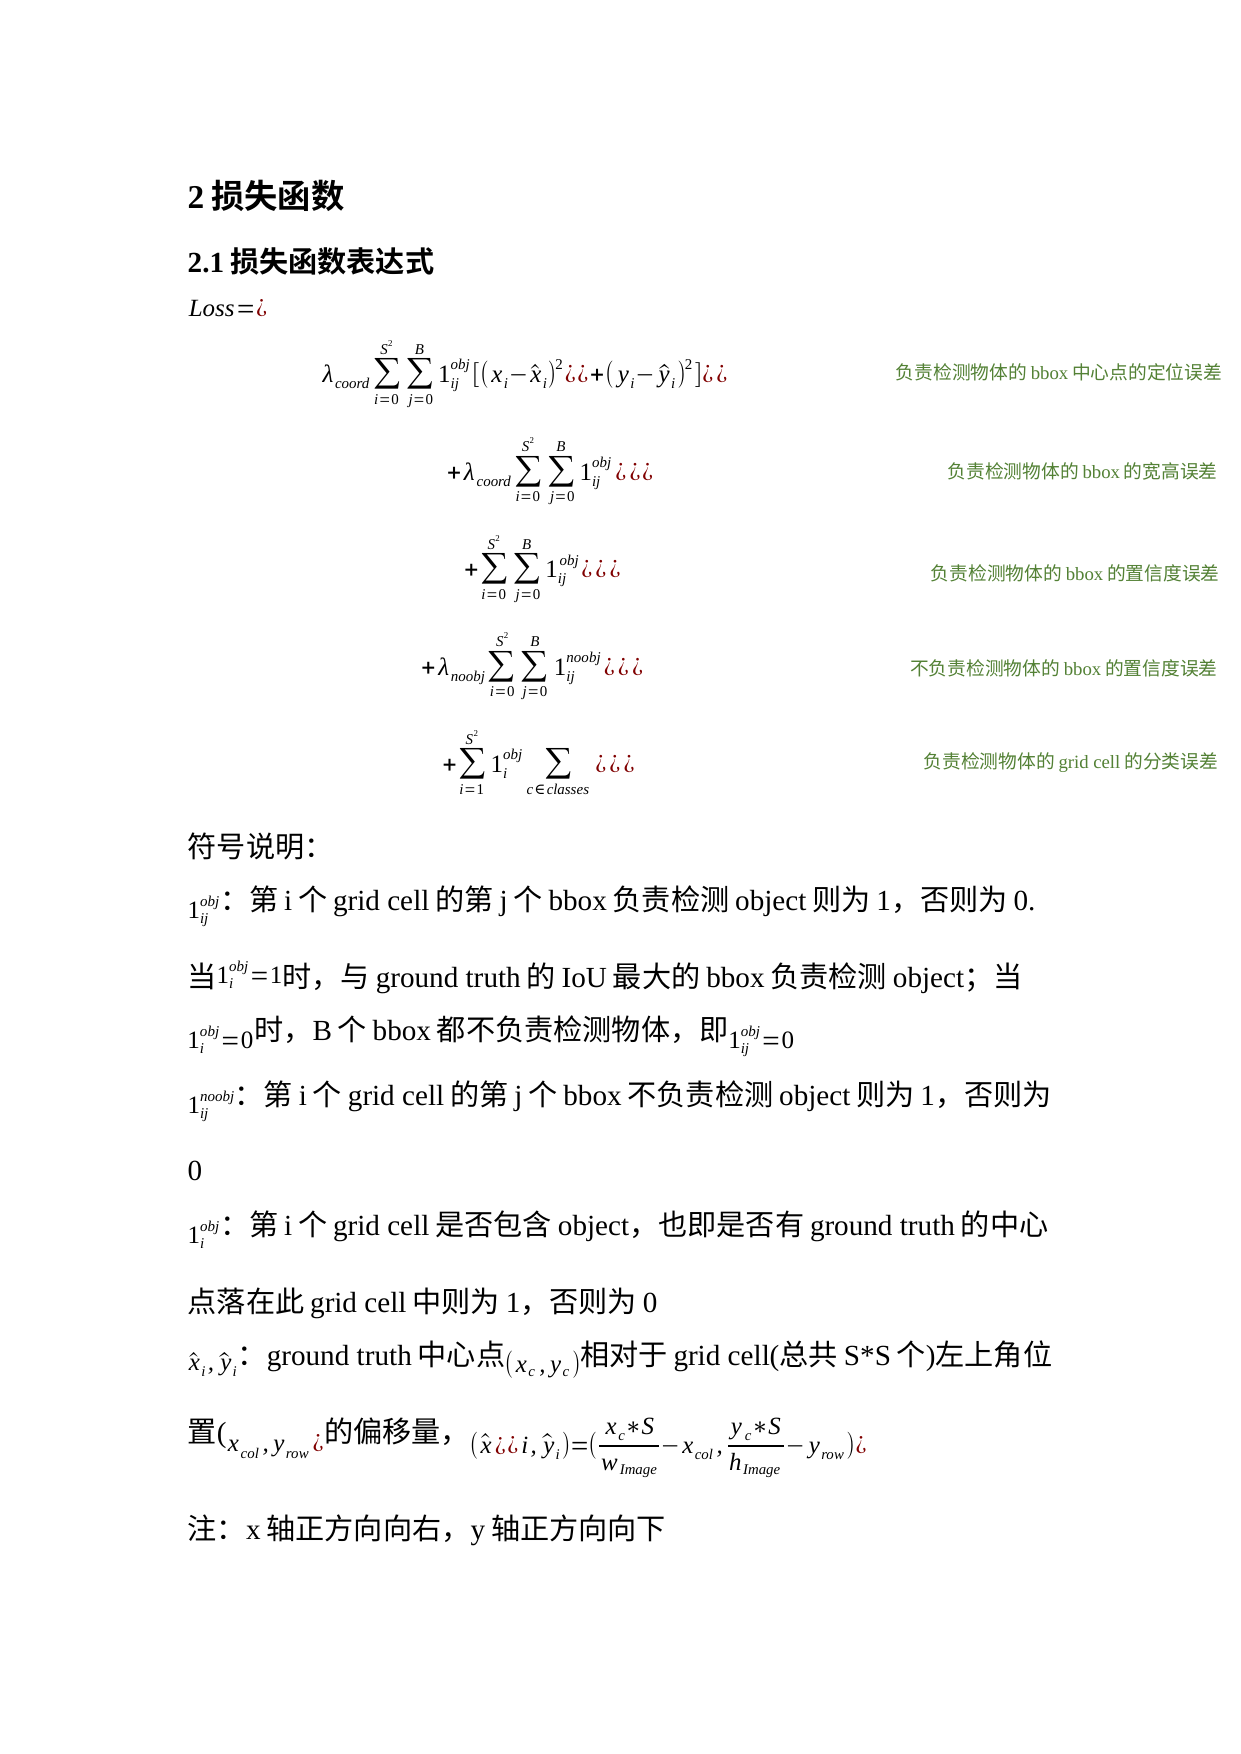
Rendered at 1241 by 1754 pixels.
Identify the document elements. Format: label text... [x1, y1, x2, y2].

text 注：x轴正方向向右，y轴正方向向下 [187, 1494, 1053, 1559]
text ：第i个grid cell是否包含object，也即是否有ground truth的中心点落在此grid cell中则为1，否则为0 [187, 1202, 1053, 1332]
text 2.1损失函数表达式 [187, 227, 1053, 292]
text ：第i个grid cell的第j个bbox负责检测object则为1，否则为0. 当时，与ground truth的IoU最大的bbox负责检测object；当时，B个bbox都不负责检测物体，即 [187, 877, 1053, 1072]
text ：ground truth中心点相对于grid cell(总共S*S个)左上角位置(的偏移量， [187, 1332, 1053, 1494]
text 2损失函数 [187, 162, 1053, 227]
text ：第i个grid cell的第j个bbox不负责检测object则为1，否则为0 [187, 1072, 1053, 1202]
text 符号说明： [187, 812, 1053, 877]
